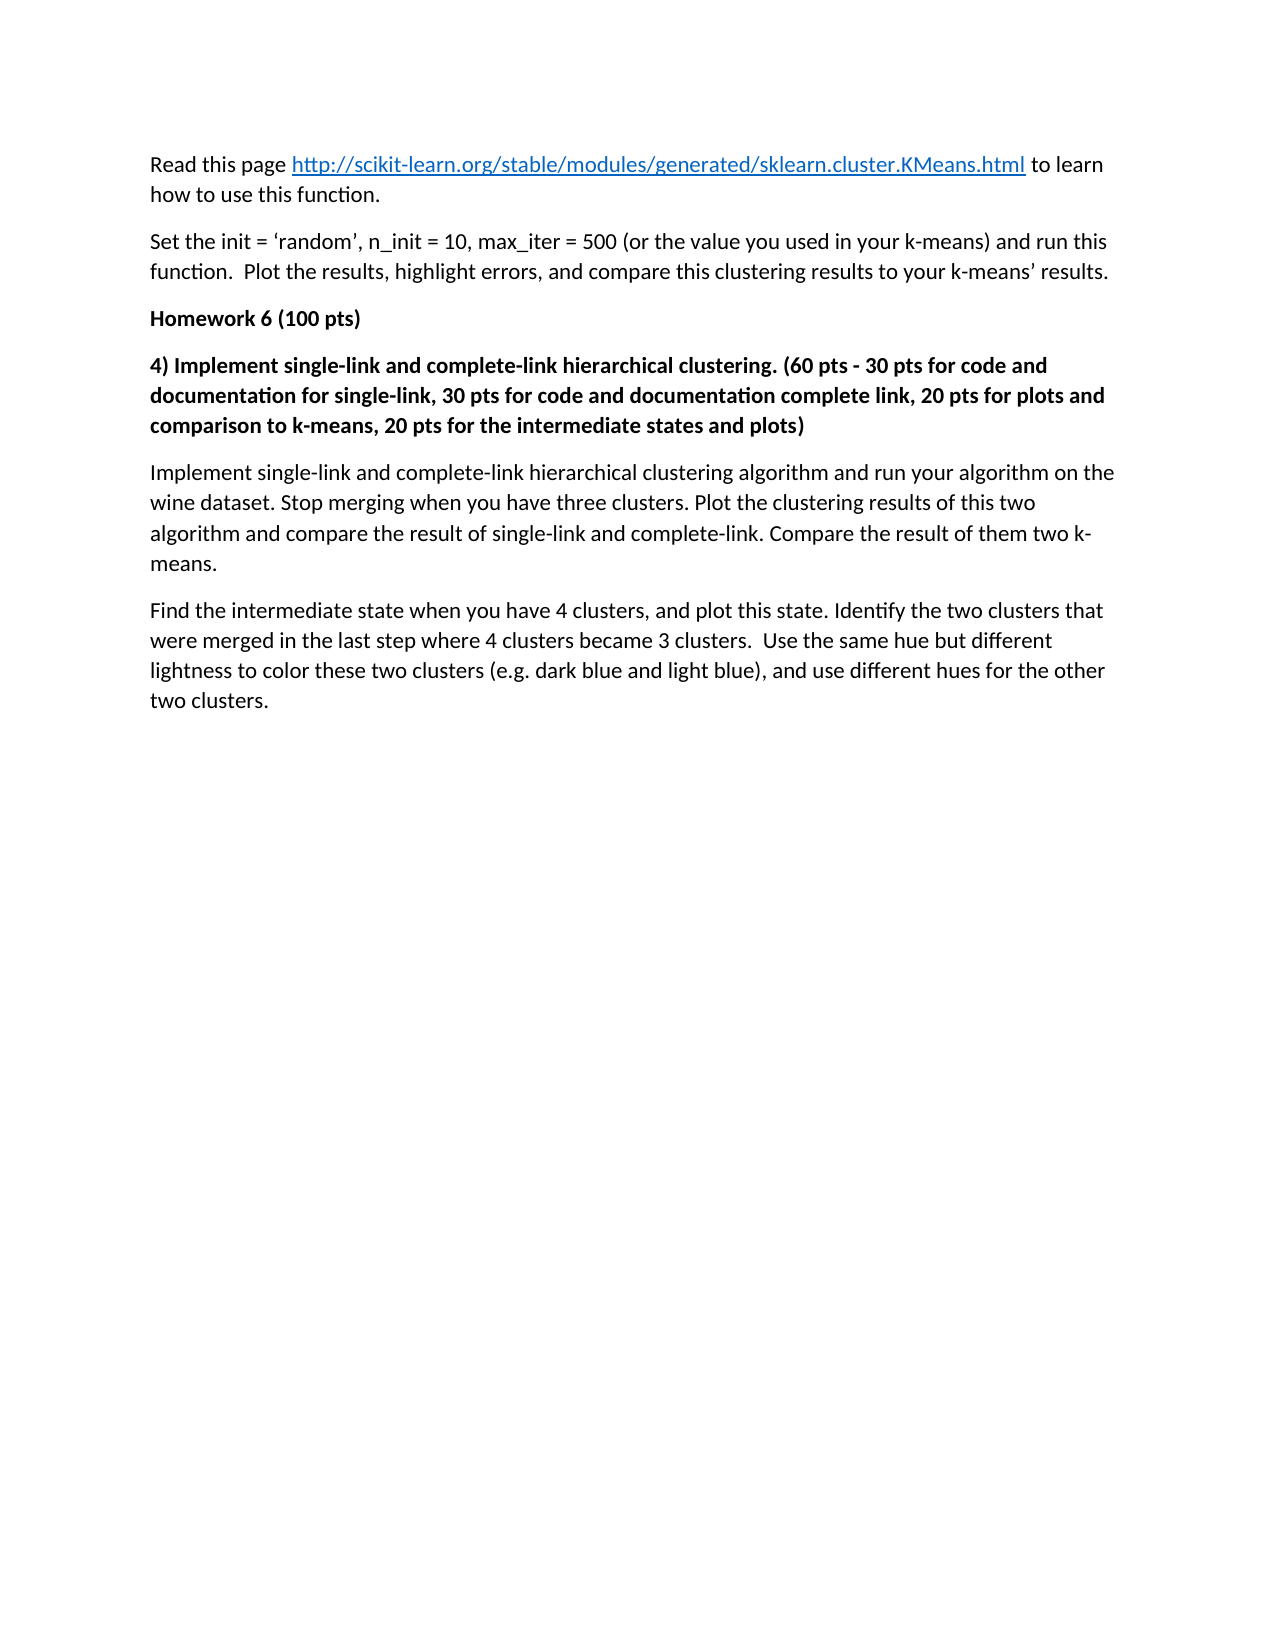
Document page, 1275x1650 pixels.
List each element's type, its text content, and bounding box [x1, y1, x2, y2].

text Find the intermediate state when you have 4 clusters, and plot this state. Identify the two clusters that were merged in the last step where 4 clusters became 3 clusters. Use the same hue but different lightness to color these two clusters (e.g. dark blue and light blue), and use different hues for the other two clusters. [150, 596, 1125, 714]
text Homework 6 (100 pts) [150, 304, 1125, 332]
text Set the init = ‘random’, n_init = 10, max_iter = 500 (or the value you used in your k-means) and run this function. Plot the results, highlight errors, and compare this clustering results to your k-means’ results. [150, 227, 1125, 285]
text Read this page http://scikit-learn.org/stable/modules/generated/sklearn.cluster.KMeans.html to learn how to use this function. [150, 150, 1125, 208]
text 4) Implement single-link and complete-link hierarchical clustering. (60 pts - 30 pts for code and documentation for single-link, 30 pts for code and documentation complete link, 20 pts for plots and comparison to k-means, 20 pts for the intermediate states and plots) [150, 351, 1125, 439]
text Implement single-link and complete-link hierarchical clustering algorithm and run your algorithm on the wine dataset. Stop merging when you have three clusters. Plot the clustering results of this two algorithm and compare the result of single-link and complete-link. Compare the result of them two k-means. [150, 458, 1125, 577]
